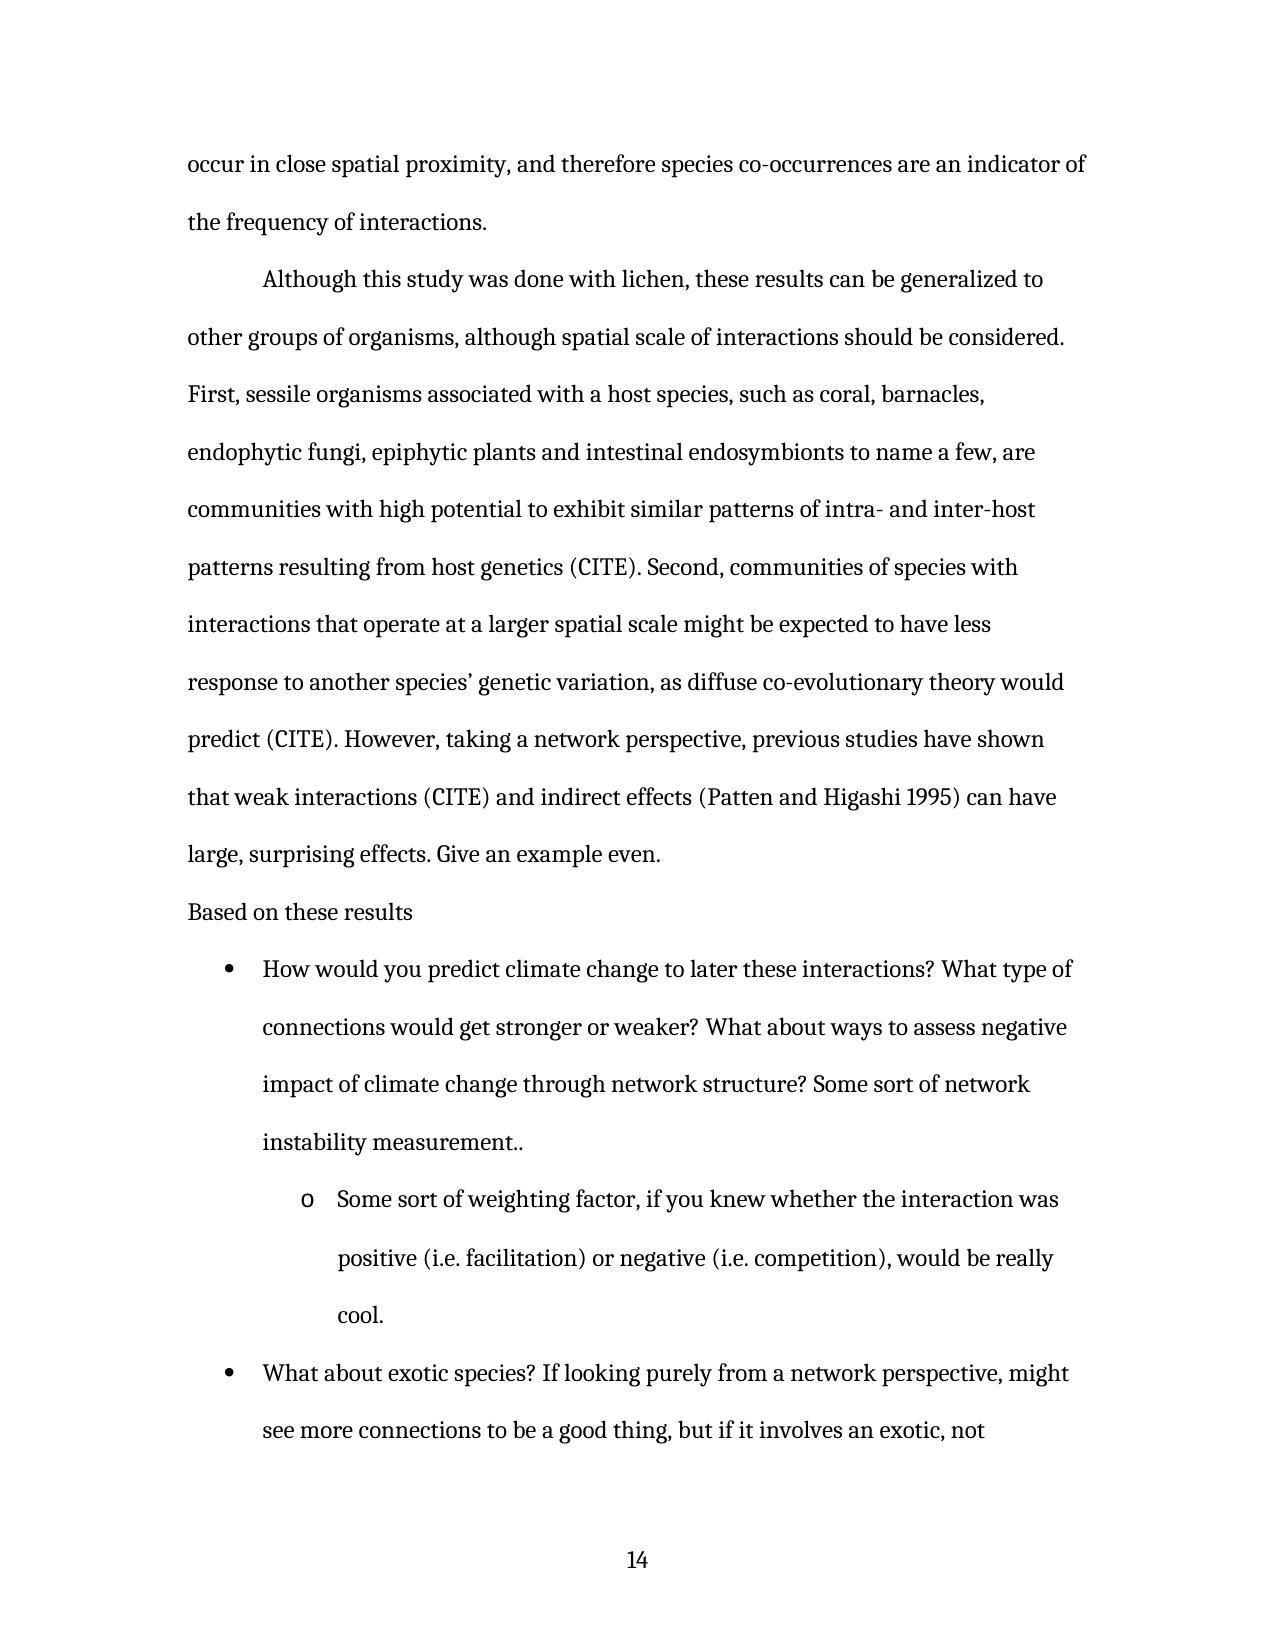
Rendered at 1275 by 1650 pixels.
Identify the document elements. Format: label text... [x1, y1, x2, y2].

list How would you predict climate change to later these interactions? What type of connections would get stronger or weaker? What about ways to assess negative impact of climate change through network structure? Some sort of network instability measurement.. [225, 955, 1087, 1156]
list Some sort of weighting factor, if you knew whether the interaction was positive (i.e. facilitation) or negative (i.e. competition), would be really cool. [300, 1185, 1087, 1330]
text Although this study was done with lichen, these results can be generalized to other groups of organisms, although spatial scale of interactions should be considered. First, sessile organisms associated with a host species, such as coral, barnacles, endophytic fungi, epiphytic plants and intestinal endosymbionts to name a few, are communities with high potential to exhibit similar patterns of intra- and inter-host patterns resulting from host genetics (CITE). Second, communities of species with interactions that operate at a larger spatial scale might be expected to have less response to another species’ genetic variation, as diffuse co-evolutionary theory would predict (CITE). However, taking a network perspective, previous studies have shown that weak interactions (CITE) and indirect effects (Patten and Higashi 1995) can have large, surprising effects. Give an example even. [187, 265, 1087, 869]
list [225, 1359, 1087, 1445]
text Based on these results [187, 897, 1087, 926]
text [187, 150, 1087, 236]
